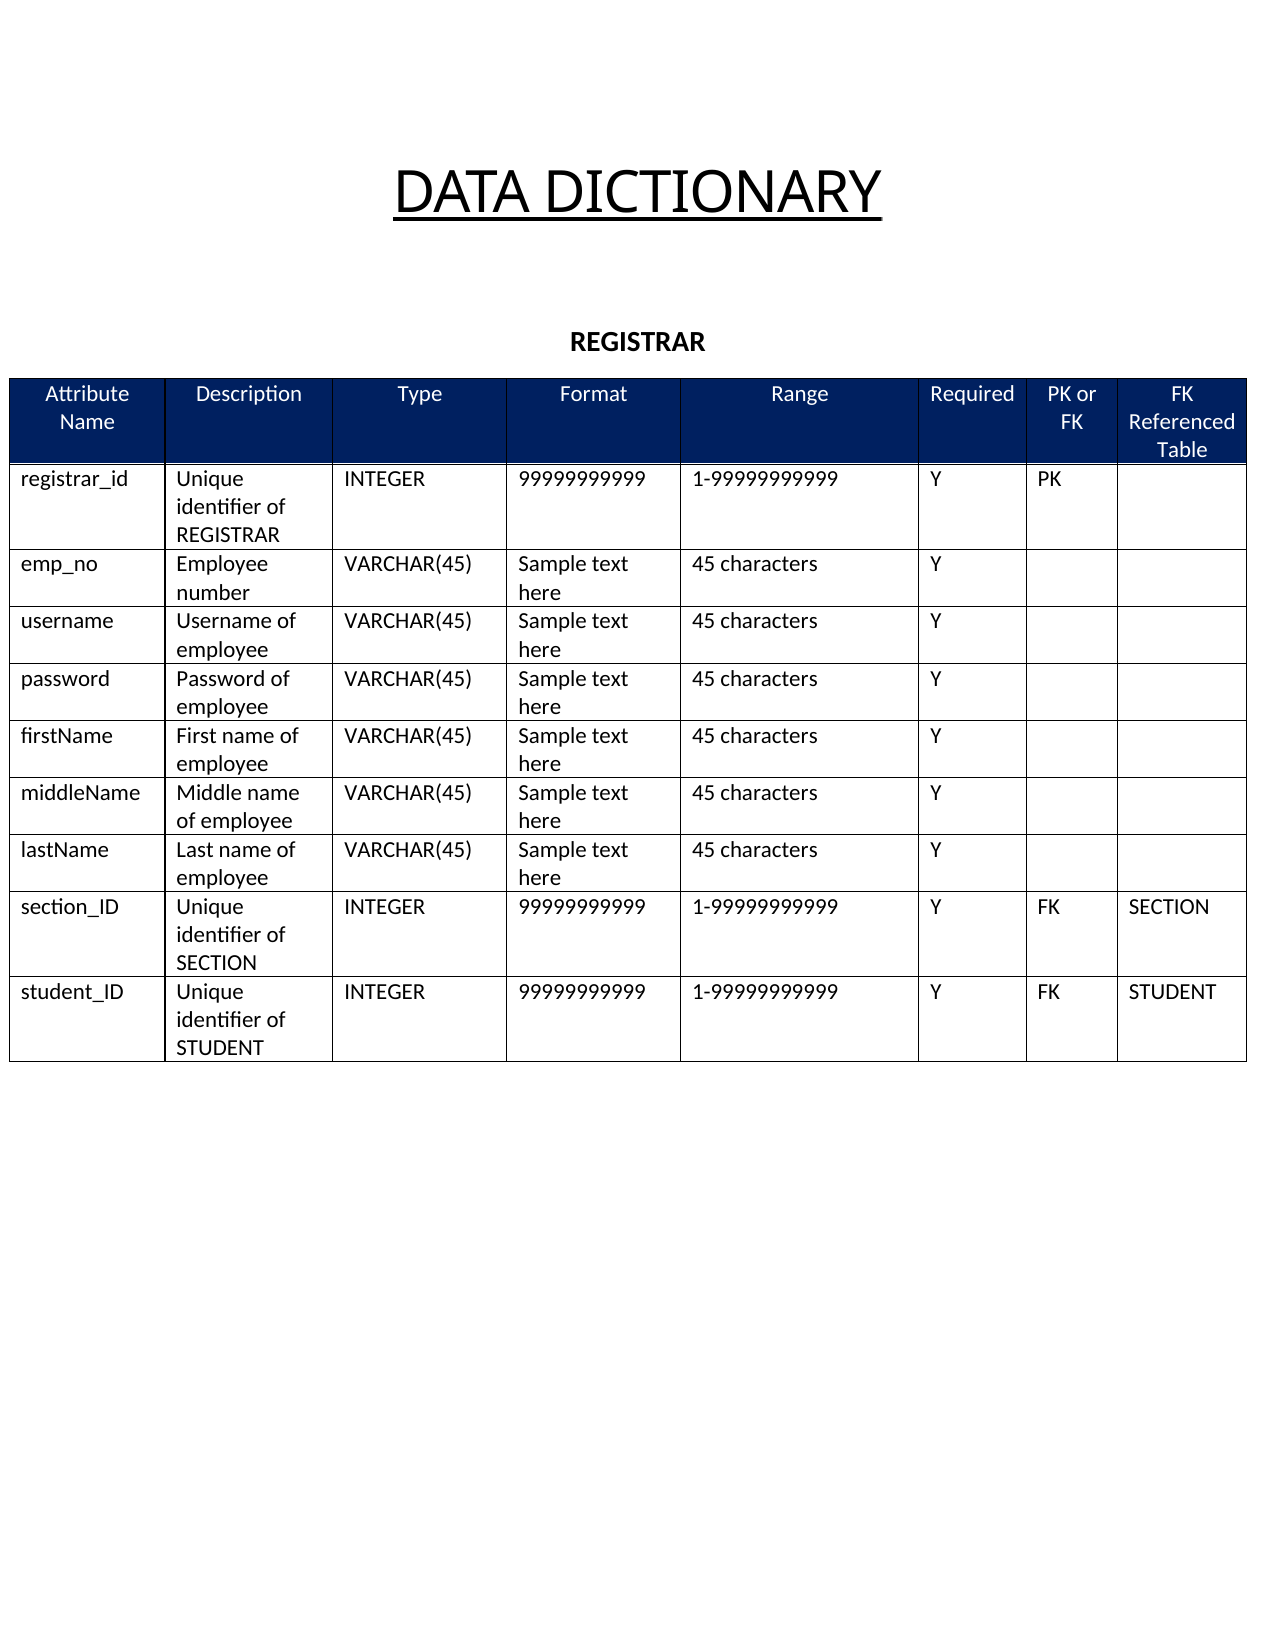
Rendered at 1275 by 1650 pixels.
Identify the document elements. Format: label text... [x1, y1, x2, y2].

table_cell Y [919, 977, 1026, 1061]
table_cell INTEGER [333, 892, 506, 976]
table_cell PK [1027, 465, 1117, 548]
table_cell 1-99999999999 [681, 465, 918, 548]
table_cell STUDENT [1118, 977, 1246, 1061]
table_cell [1118, 721, 1246, 777]
table_cell VARCHAR(45) [333, 550, 506, 606]
table_cell Unique identifier of STUDENT [166, 977, 332, 1061]
table_cell Employee number [166, 550, 332, 606]
table_cell [1118, 778, 1246, 834]
table_cell 45 characters [681, 550, 918, 606]
table_cell username [10, 607, 164, 663]
table_cell Sample text here [507, 550, 680, 606]
table_cell Y [919, 835, 1026, 891]
table_cell Y [919, 664, 1026, 720]
table_cell 99999999999 [507, 977, 680, 1061]
table_cell [1118, 664, 1246, 720]
table_cell Y [919, 778, 1026, 834]
table_cell 99999999999 [507, 892, 680, 976]
table_cell [1118, 550, 1246, 606]
table_cell 45 characters [681, 721, 918, 777]
table_header PK or FK [1027, 379, 1117, 463]
table_cell password [10, 664, 164, 720]
table_cell INTEGER [333, 977, 506, 1061]
table_cell Y [919, 465, 1026, 548]
table_cell Sample text here [507, 835, 680, 891]
table_cell [1118, 465, 1246, 548]
table_cell Username of employee [166, 607, 332, 663]
table_cell First name of employee [166, 721, 332, 777]
table_cell Unique identifier of REGISTRAR [166, 465, 332, 548]
table_cell [1027, 835, 1117, 891]
table_cell Sample text here [507, 778, 680, 834]
table_cell SECTION [1118, 892, 1246, 976]
table_cell FK [1027, 977, 1117, 1061]
table_header FK Referenced Table [1118, 379, 1246, 463]
table_cell Sample text here [507, 721, 680, 777]
table_header Required [919, 379, 1026, 463]
table_cell Last name of employee [166, 835, 332, 891]
table_cell [1027, 550, 1117, 606]
table_cell Unique identifier of SECTION [166, 892, 332, 976]
table_cell Y [919, 607, 1026, 663]
table_cell 45 characters [681, 607, 918, 663]
table_cell middleName [10, 778, 164, 834]
table_cell 1-99999999999 [681, 977, 918, 1061]
table_header Description [166, 379, 332, 463]
table_cell VARCHAR(45) [333, 835, 506, 891]
table_cell Y [919, 721, 1026, 777]
table_cell [1027, 664, 1117, 720]
table_cell 45 characters [681, 664, 918, 720]
table_cell firstName [10, 721, 164, 777]
table_header Format [507, 379, 680, 463]
table_cell Middle name of employee [166, 778, 332, 834]
table_cell Y [919, 550, 1026, 606]
text REGISTRAR [150, 323, 1125, 359]
table_cell registrar_id [10, 465, 164, 548]
table_cell 99999999999 [507, 465, 680, 548]
table_cell 45 characters [681, 778, 918, 834]
table_cell Password of employee [166, 664, 332, 720]
table_cell VARCHAR(45) [333, 607, 506, 663]
table_header Type [333, 379, 506, 463]
table_cell [1027, 721, 1117, 777]
table_cell VARCHAR(45) [333, 778, 506, 834]
table_cell emp_no [10, 550, 164, 606]
table_cell [1118, 835, 1246, 891]
table_cell VARCHAR(45) [333, 664, 506, 720]
table_cell Y [919, 892, 1026, 976]
table_cell 1-99999999999 [681, 892, 918, 976]
table_cell FK [1027, 892, 1117, 976]
table_cell VARCHAR(45) [333, 721, 506, 777]
table_cell section_ID [10, 892, 164, 976]
table_cell 45 characters [681, 835, 918, 891]
table_header Attribute Name [10, 379, 164, 463]
table_cell Sample text here [507, 607, 680, 663]
table_cell Sample text here [507, 664, 680, 720]
table_cell [1027, 607, 1117, 663]
table_cell [1027, 778, 1117, 834]
table_cell student_ID [10, 977, 164, 1061]
title DATA DICTIONARY [150, 150, 1125, 229]
table_header Range [681, 379, 918, 463]
table_cell [1118, 607, 1246, 663]
table_cell lastName [10, 835, 164, 891]
table_cell INTEGER [333, 465, 506, 548]
